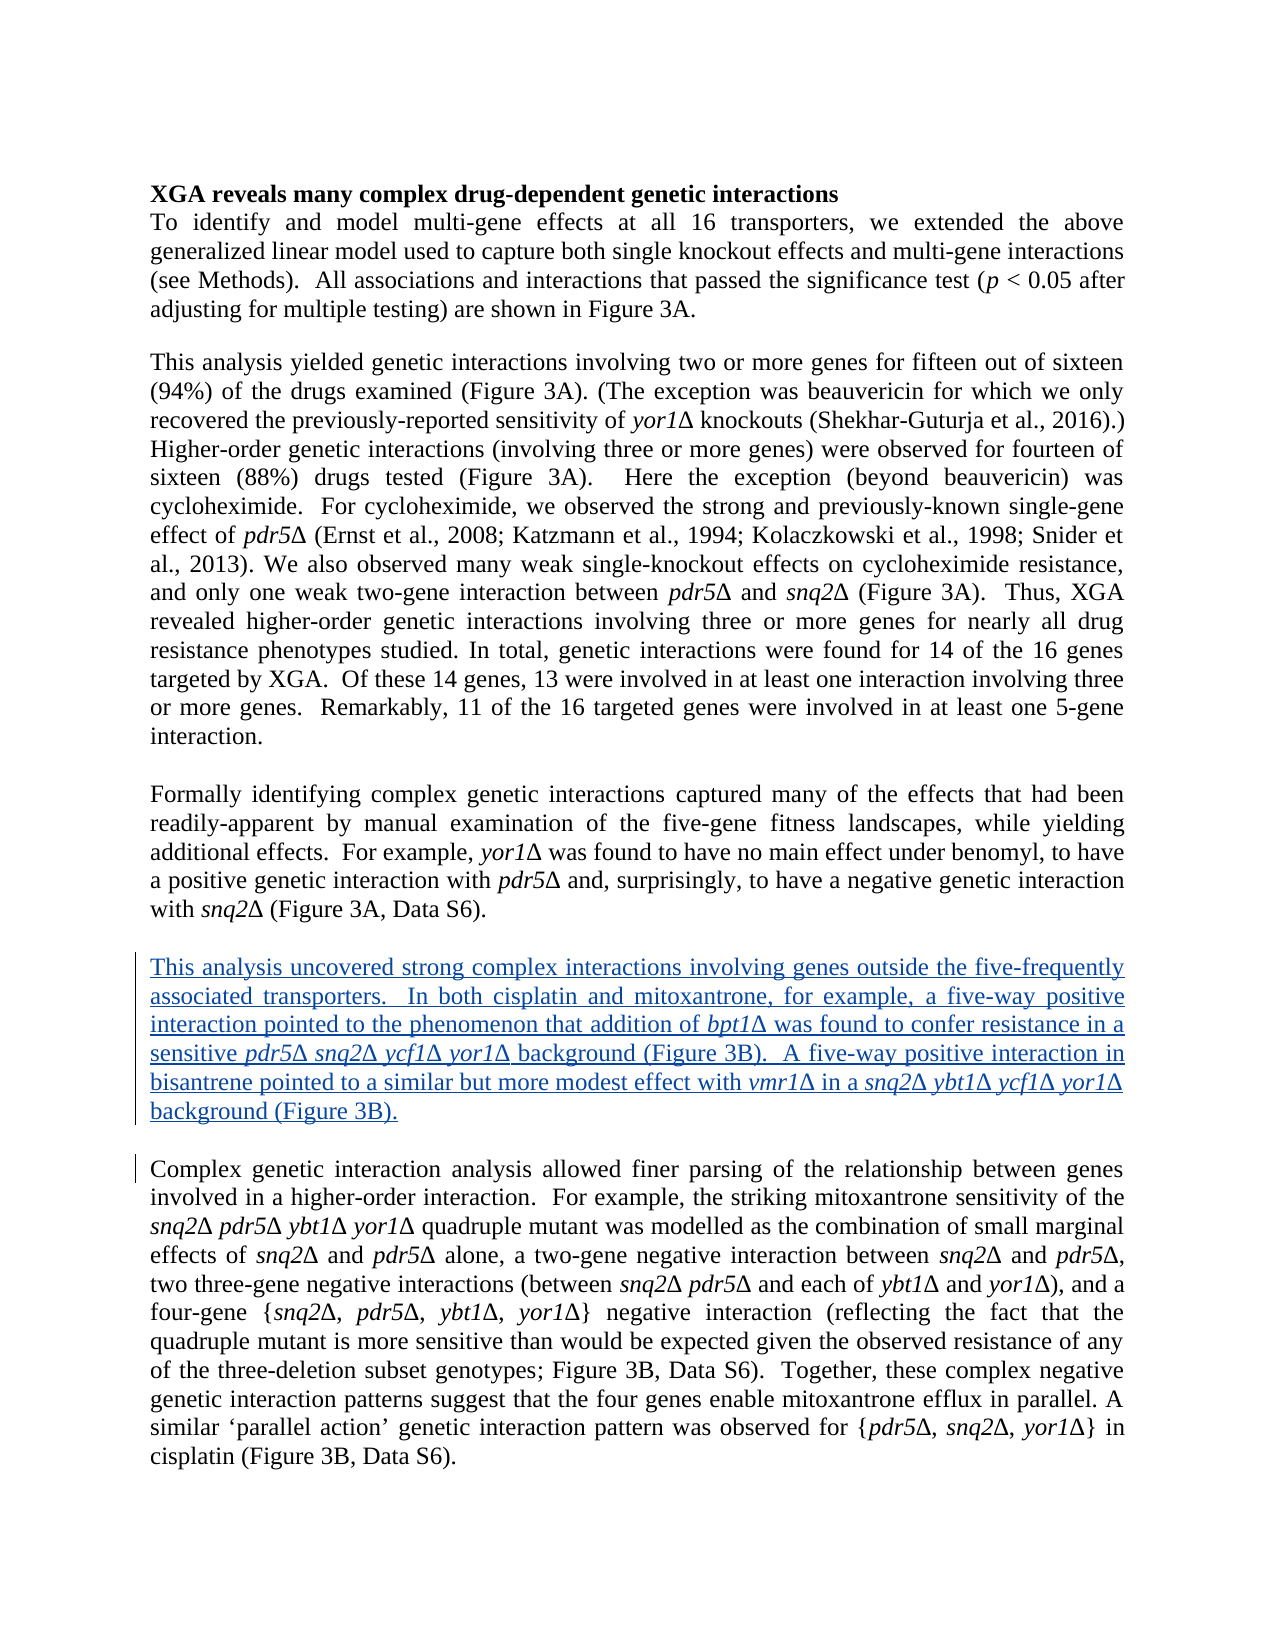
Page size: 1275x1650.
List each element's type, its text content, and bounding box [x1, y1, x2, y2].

text XGA reveals many complex drug-dependent genetic interactions [150, 179, 1125, 207]
text To identify and model multi-gene effects at all 16 transporters, we extended the above generalized linear model used to capture both single knockout effects and multi-gene interactions (see Methods). All associations and interactions that passed the significance test (p < 0.05 after adjusting for multiple testing) are shown in Figure 3A. [150, 207, 1125, 322]
text Formally identifying complex genetic interactions captured many of the effects that had been readily-apparent by manual examination of the five-gene fitness landscapes, while yielding additional effects. For example, yor1∆ was found to have no main effect under benomyl, to have a positive genetic interaction with pdr5∆ and, surprisingly, to have a negative genetic interaction with snq2∆ (Figure 3A, Data S6). [150, 779, 1125, 923]
text Complex genetic interaction analysis allowed finer parsing of the relationship between genes involved in a higher-order interaction. For example, the striking mitoxantrone sensitivity of the snq2∆ pdr5∆ ybt1∆ yor1∆ quadruple mutant was modelled as the combination of small marginal effects of snq2∆ and pdr5∆ alone, a two-gene negative interaction between snq2∆ and pdr5∆, two three-gene negative interactions (between snq2∆ pdr5∆ and each of ybt1∆ and yor1∆), and a four-gene {snq2∆, pdr5∆, ybt1∆, yor1∆} negative interaction (reflecting the fact that the quadruple mutant is more sensitive than would be expected given the observed resistance of any of the three-deletion subset genotypes; Figure 3B, Data S6). Together, these complex negative genetic interaction patterns suggest that the four genes enable mitoxantrone efflux in parallel. A similar ‘parallel action’ genetic interaction pattern was observed for {pdr5∆, snq2∆, yor1∆} in cisplatin (Figure 3B, Data S6). [150, 1154, 1125, 1470]
text This analysis yielded genetic interactions involving two or more genes for fifteen out of sixteen (94%) of the drugs examined (Figure 3A). (The exception was beauvericin for which we only recovered the previously-reported sensitivity of yor1∆ knockouts (Shekhar-Guturja et al., 2016).) Higher-order genetic interactions (involving three or more genes) were observed for fourteen of sixteen (88%) drugs tested (Figure 3A). Here the exception (beyond beauvericin) was cycloheximide. For cycloheximide, we observed the strong and previously-known single-gene effect of pdr5∆ (Ernst et al., 2008; Katzmann et al., 1994; Kolaczkowski et al., 1998; Snider et al., 2013). We also observed many weak single-knockout effects on cycloheximide resistance, and only one weak two-gene interaction between pdr5∆ and snq2∆ (Figure 3A). Thus, XGA revealed higher-order genetic interactions involving three or more genes for nearly all drug resistance phenotypes studied. In total, genetic interactions were found for 14 of the 16 genes targeted by XGA. Of these 14 genes, 13 were involved in at least one interaction involving three or more genes. Remarkably, 11 of the 16 targeted genes were involved in at least one 5-gene interaction. [150, 347, 1125, 750]
